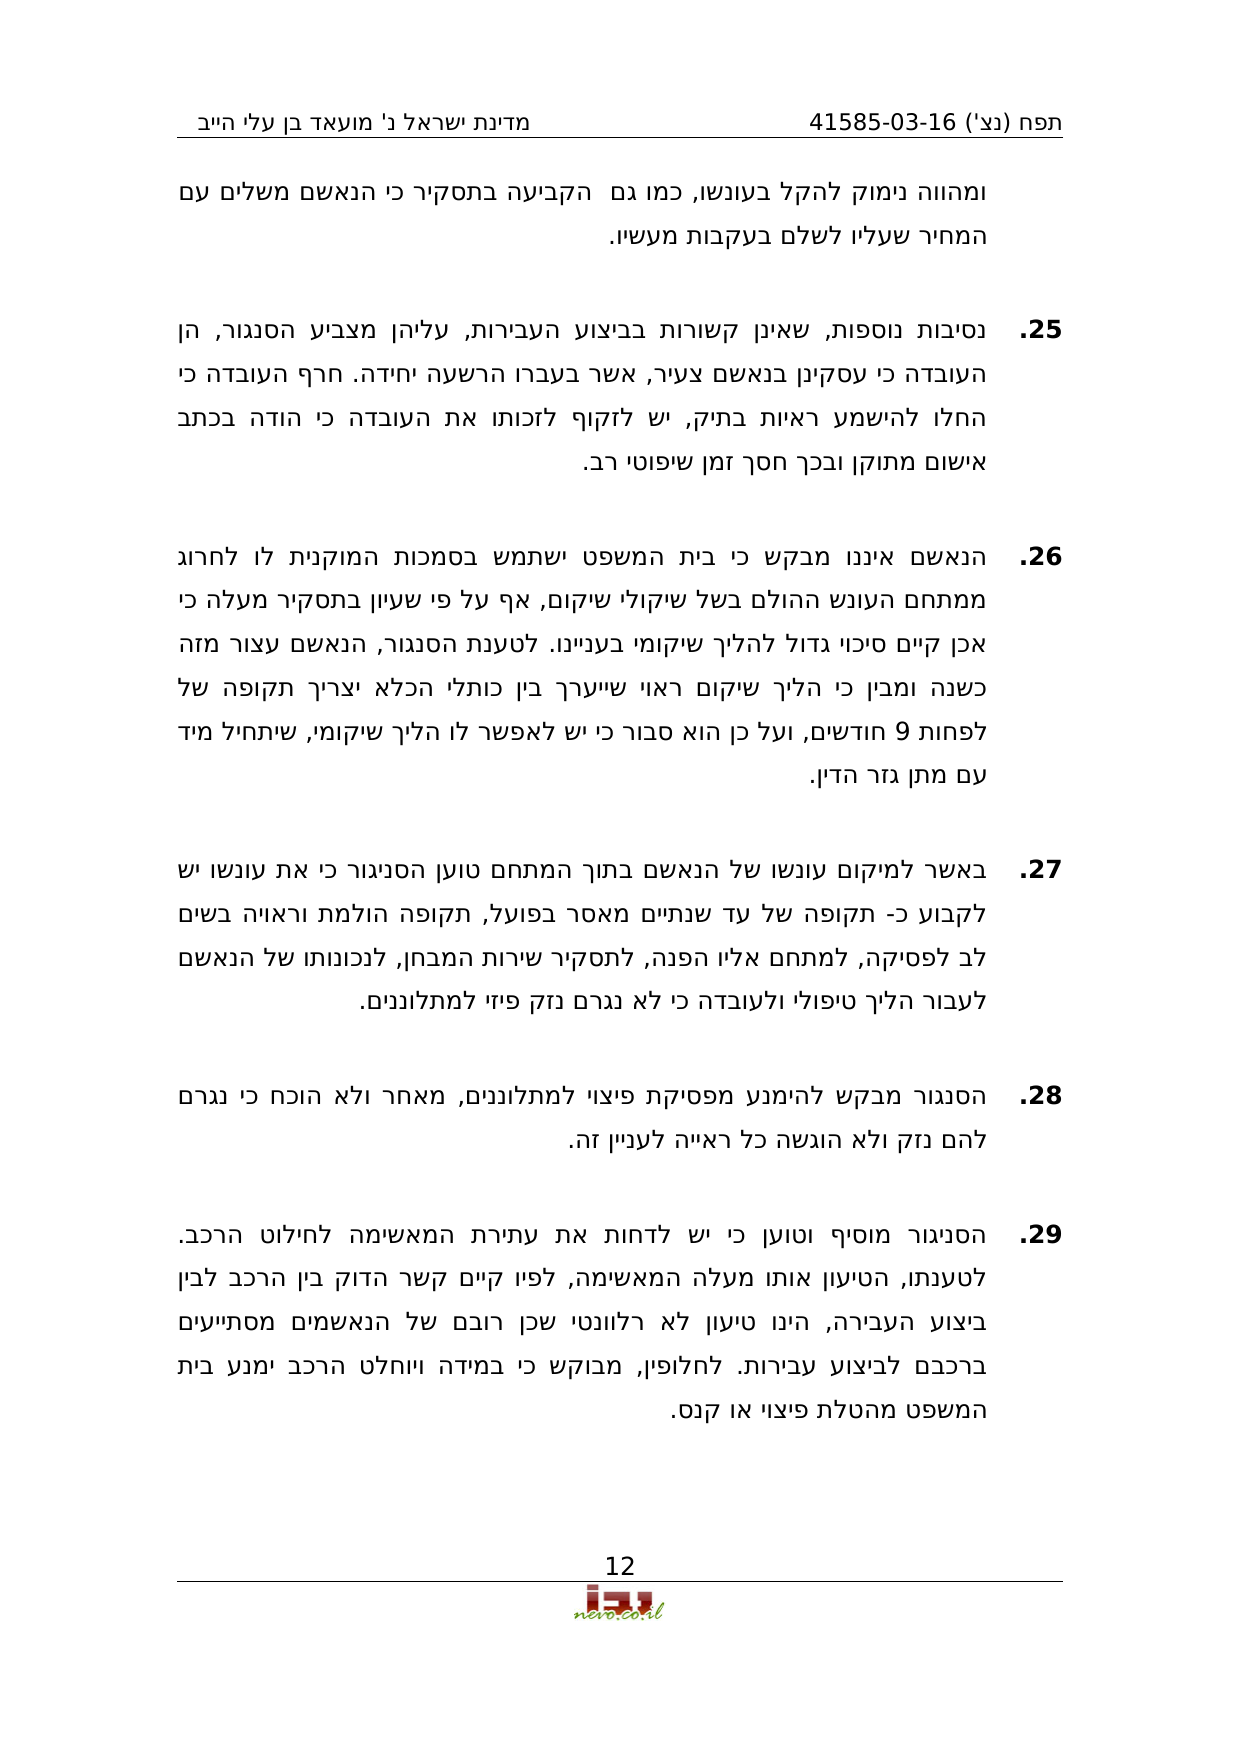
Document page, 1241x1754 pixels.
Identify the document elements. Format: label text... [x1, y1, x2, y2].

text 29. הסניגור מוסיף וטוען כי יש לדחות את עתירת המאשימה לחילוט הרכב. לטענתו, הטיעון אותו מעלה המאשימה, לפיו קיים קשר הדוק בין הרכב לבין ביצוע העבירה, הינו טיעון לא רלוונטי שכן רובם של הנאשמים מסתייעים ברכבם לביצוע עבירות. לחלופין, מבוקש כי במידה ויוחלט הרכב ימנע בית המשפט מהטלת פיצוי או קנס. [177, 1220, 1063, 1424]
picture [574, 1584, 666, 1621]
text 25. נסיבות נוספות, שאינן קשורות בביצוע העבירות, עליהן מצביע הסנגור, הן העובדה כי עסקינן בנאשם צעיר, אשר בעברו הרשעה יחידה. חרף העובדה כי החלו להישמע ראיות בתיק, יש לזקוף לזכותו את העובדה כי הודה בכתב אישום מתוקן ובכך חסך זמן שיפוטי רב. [177, 316, 1063, 476]
text 28. הסנגור מבקש להימנע מפסיקת פיצוי למתלוננים, מאחר ולא הוכח כי נגרם להם נזק ולא הוגשה כל ראייה לעניין זה. [177, 1081, 1063, 1154]
text 26. הנאשם איננו מבקש כי בית המשפט ישתמש בסמכות המוקנית לו לחרוג ממתחם העונש ההולם בשל שיקולי שיקום, אף על פי שעיון בתסקיר מעלה כי אכן קיים סיכוי גדול להליך שיקומי בעניינו. לטענת הסנגור, הנאשם עצור מזה כשנה ומבין כי הליך שיקום ראוי שייערך בין כותלי הכלא יצריך תקופה של לפחות 9 חודשים, ועל כן הוא סבור כי יש לאפשר לו הליך שיקומי, שיתחיל מיד עם מתן גזר הדין. [177, 542, 1063, 790]
text 27. באשר למיקום עונשו של הנאשם בתוך המתחם טוען הסניגור כי את עונשו יש לקבוע כ- תקופה של עד שנתיים מאסר בפועל, תקופה הולמת וראויה בשים לב לפסיקה, למתחם אליו הפנה, לתסקיר שירות המבחן, לנכונותו של הנאשם לעבור הליך טיפולי ולעובדה כי לא נגרם נזק פיזי למתלוננים. [177, 855, 1063, 1016]
